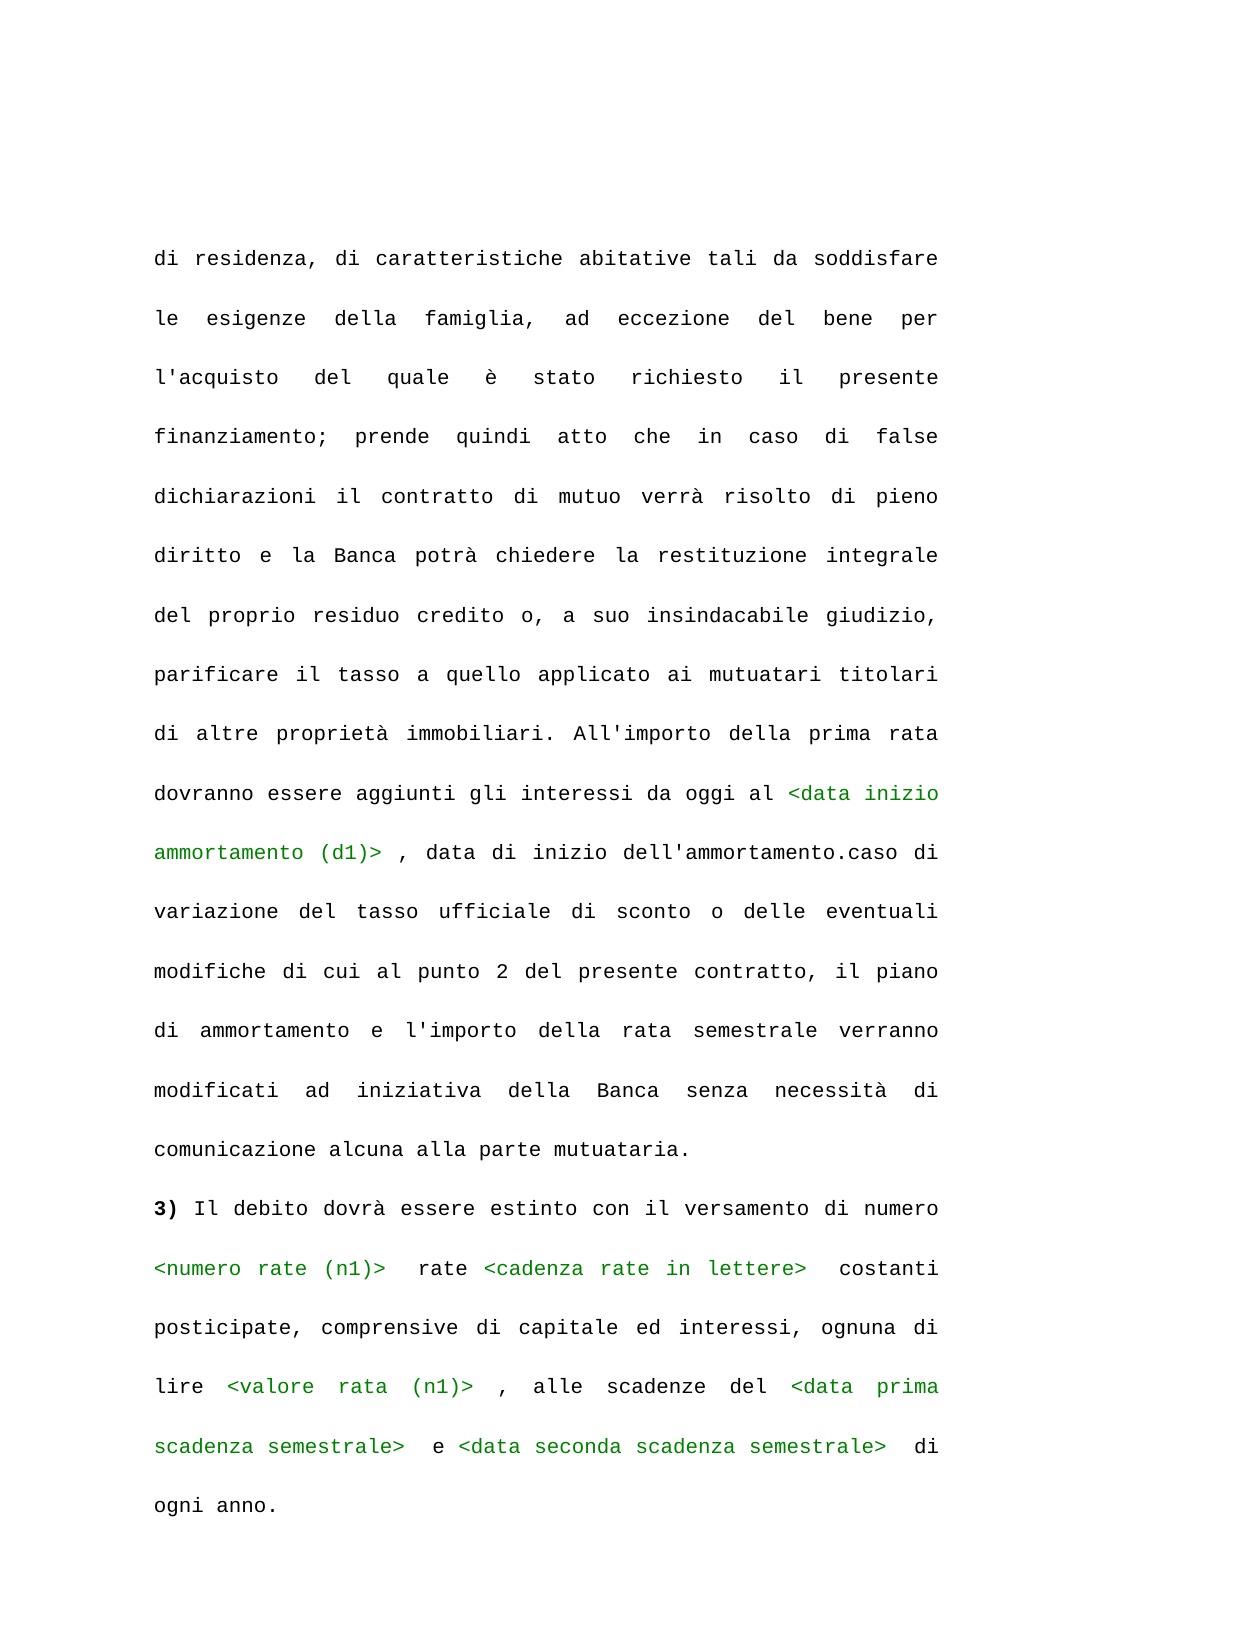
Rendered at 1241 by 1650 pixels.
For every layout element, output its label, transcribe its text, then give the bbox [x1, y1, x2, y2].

text 3) Il debito dovrà essere estinto con il versamento di numero <numero rate (n1)> rate <cadenza rate in lettere> costanti posticipate, comprensive di capitale ed interessi, ognuna di lire <valore rata (n1)> , alle scadenze del <data prima scadenza semestrale> e <data seconda scadenza semestrale> di ogni anno. [153, 1163, 939, 1519]
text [153, 213, 939, 1163]
